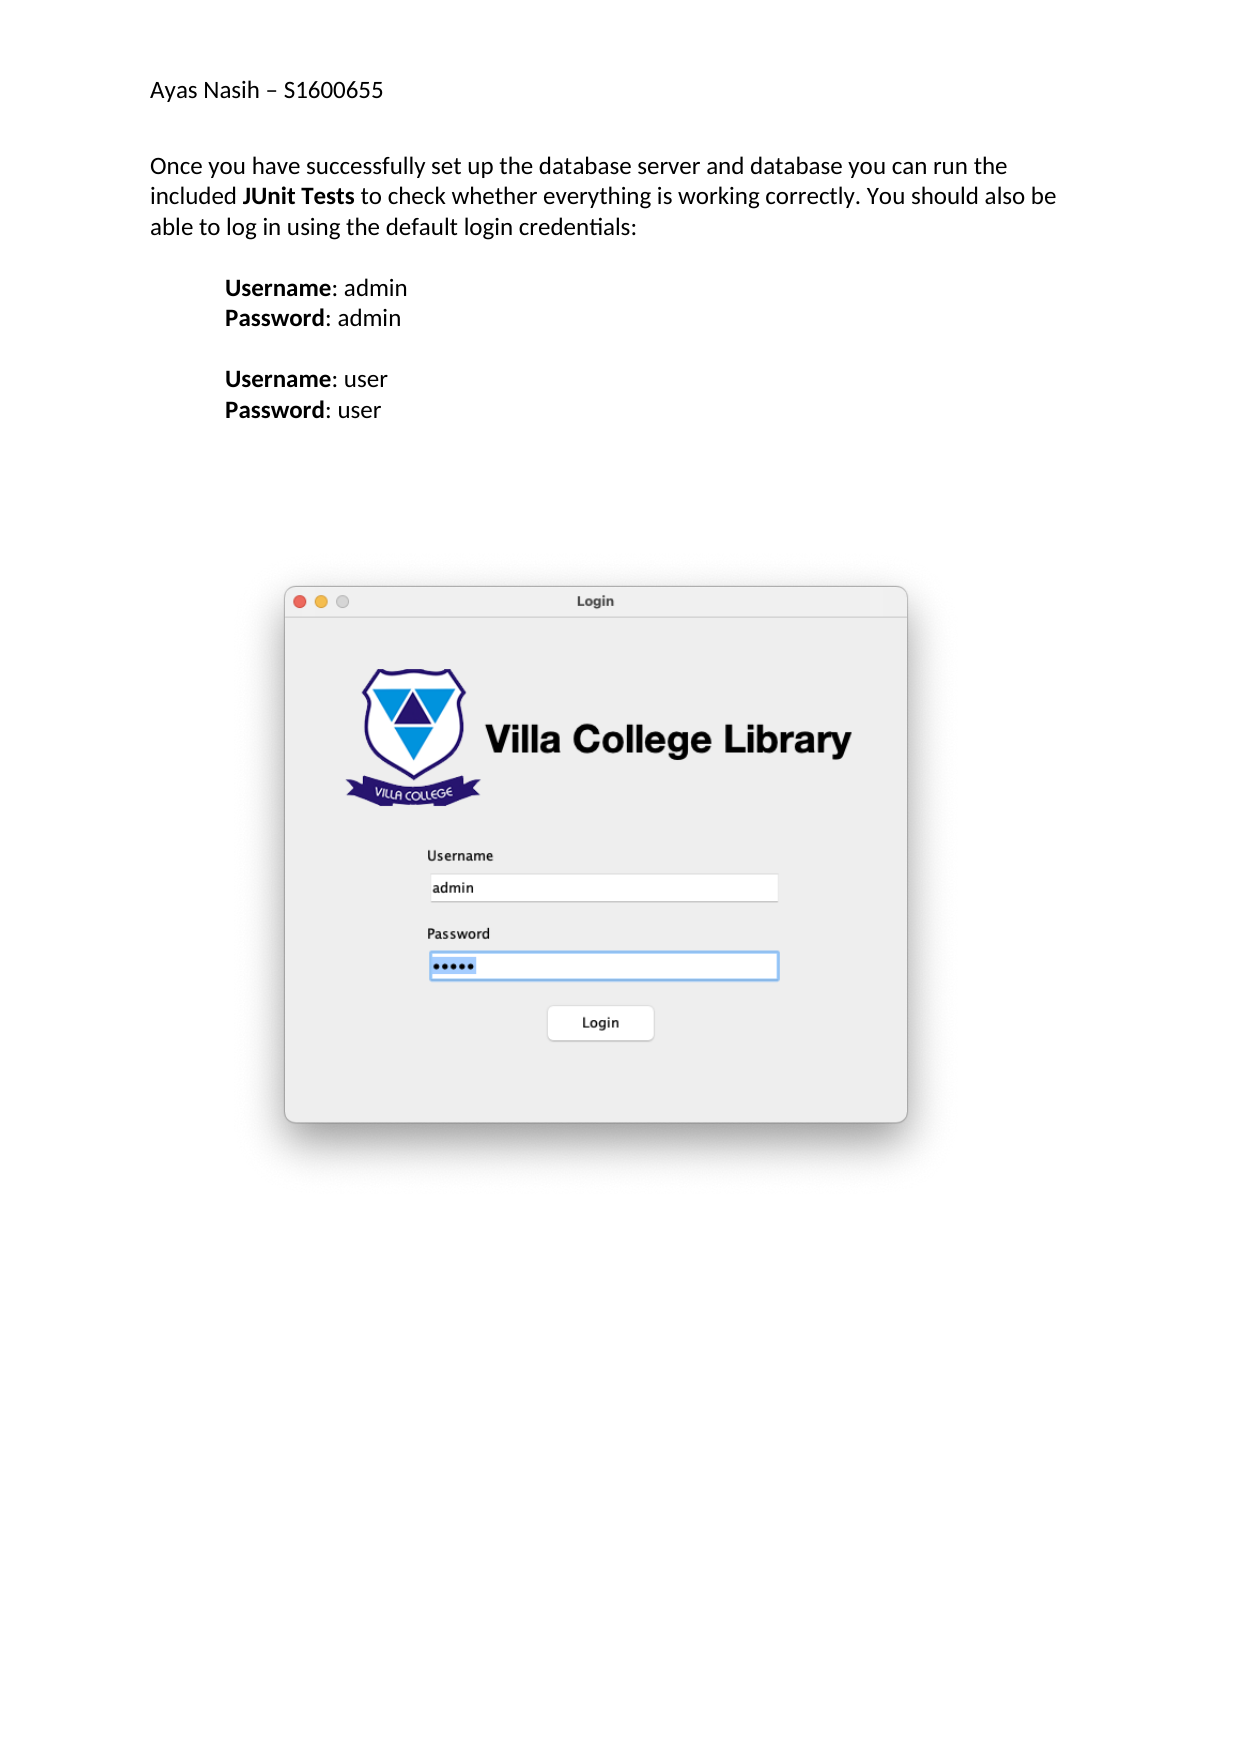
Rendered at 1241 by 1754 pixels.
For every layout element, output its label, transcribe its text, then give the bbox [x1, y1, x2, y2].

list Password: admin [225, 303, 1090, 333]
list Password: user [225, 394, 1090, 425]
list Username: user [225, 364, 1090, 394]
list Username: admin [225, 272, 1090, 303]
text Once you have successfully set up the database server and database you can run the included JUnit Tests to check whether everything is working correctly. You should also be able to log in using the default login credentials: [150, 150, 1090, 242]
picture [225, 546, 967, 1202]
